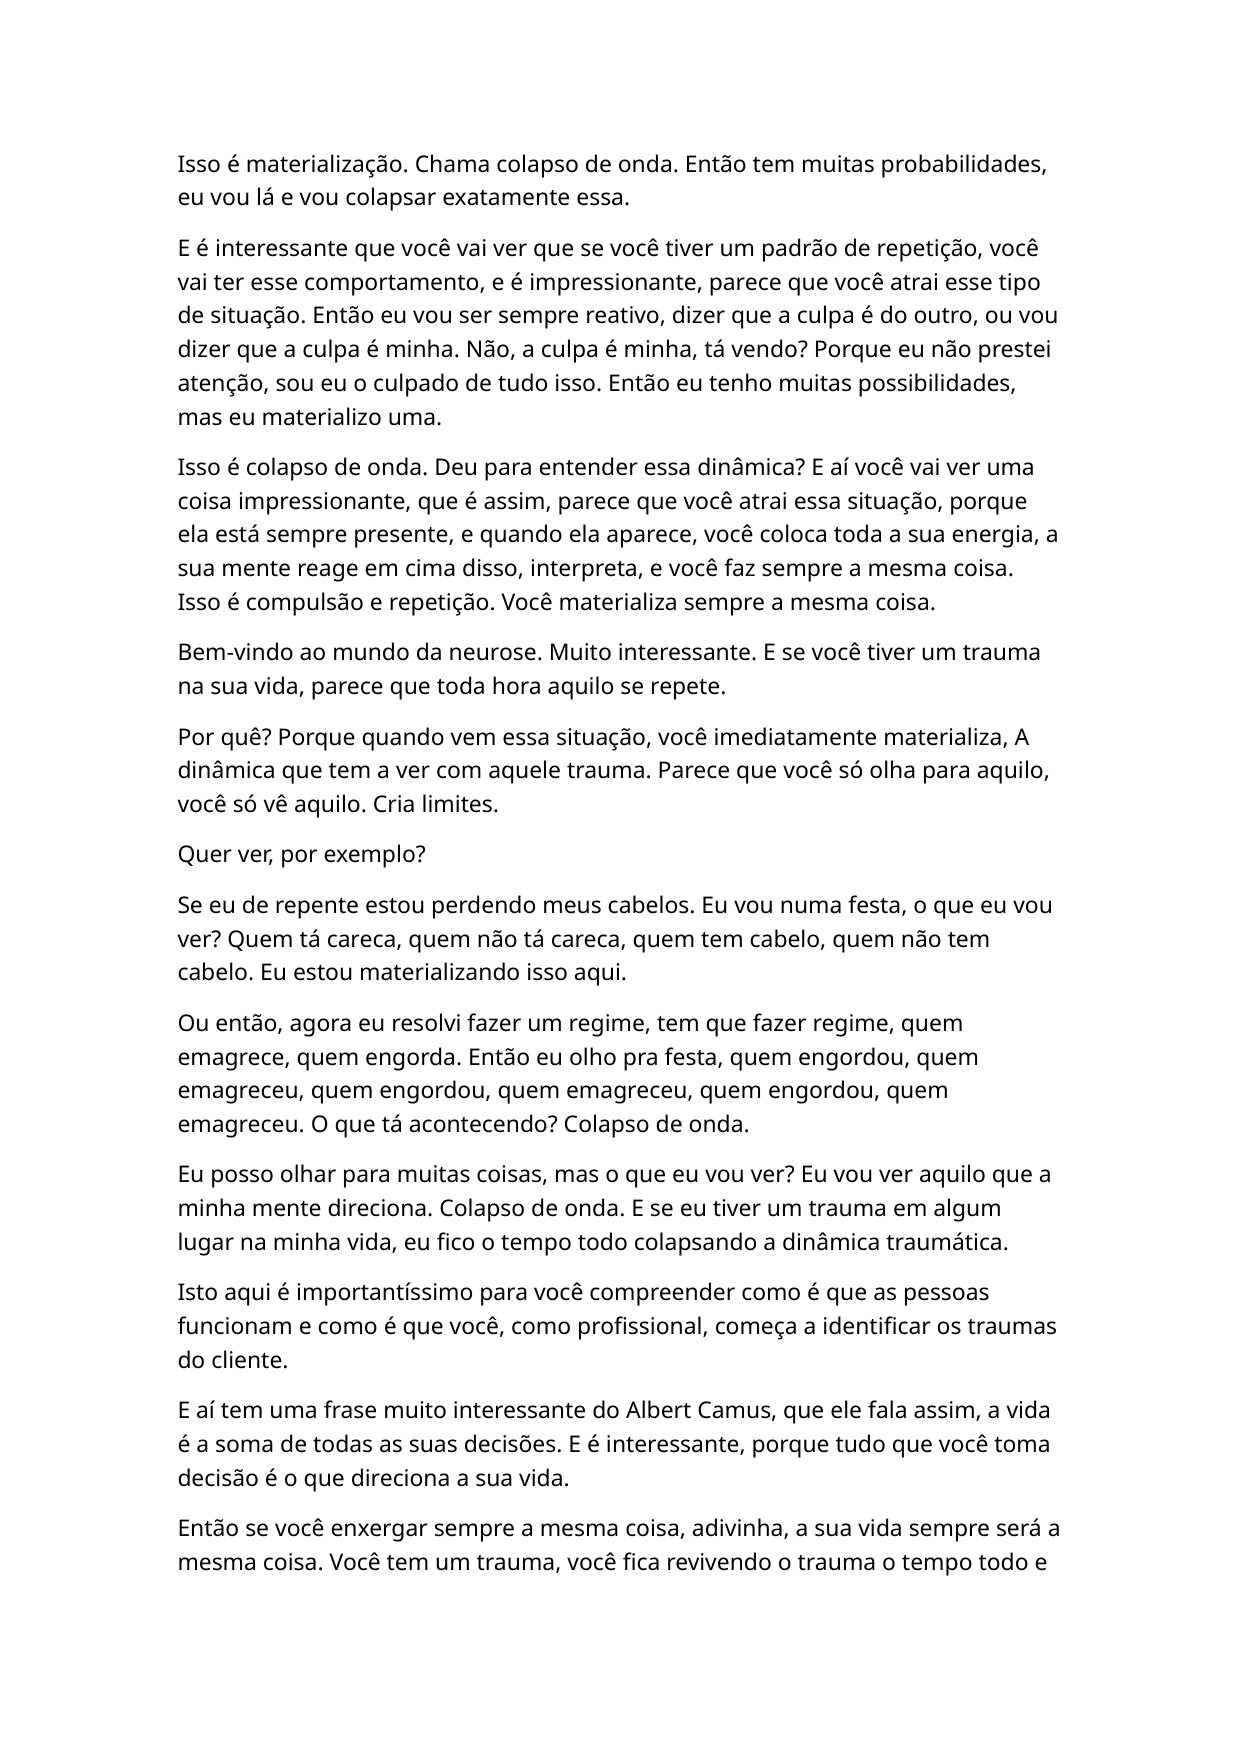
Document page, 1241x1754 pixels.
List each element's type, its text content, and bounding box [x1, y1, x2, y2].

text Quer ver, por exemplo? [177, 838, 1063, 870]
text Isso é materialização. Chama colapso de onda. Então tem muitas probabilidades, eu vou lá e vou colapsar exatamente essa. [177, 148, 1063, 213]
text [177, 1512, 1063, 1577]
text Se eu de repente estou perdendo meus cabelos. Eu vou numa festa, o que eu vou ver? Quem tá careca, quem não tá careca, quem tem cabelo, quem não tem cabelo. Eu estou materializando isso aqui. [177, 889, 1063, 988]
text Isto aqui é importantíssimo para você compreender como é que as pessoas funcionam e como é que você, como profissional, começa a identificar os traumas do cliente. [177, 1276, 1063, 1375]
text Bem-vindo ao mundo da neurose. Muito interessante. E se você tiver um trauma na sua vida, parece que toda hora aquilo se repete. [177, 636, 1063, 701]
text Por quê? Porque quando vem essa situação, você imediatamente materializa, A dinâmica que tem a ver com aquele trauma. Parece que você só olha para aquilo, você só vê aquilo. Cria limites. [177, 721, 1063, 819]
text E é interessante que você vai ver que se você tiver um padrão de repetição, você vai ter esse comportamento, e é impressionante, parece que você atrai esse tipo de situação. Então eu vou ser sempre reativo, dizer que a culpa é do outro, ou vou dizer que a culpa é minha. Não, a culpa é minha, tá vendo? Porque eu não prestei atenção, sou eu o culpado de tudo isso. Então eu tenho muitas possibilidades, mas eu materializo uma. [177, 232, 1063, 432]
text Ou então, agora eu resolvi fazer um regime, tem que fazer regime, quem emagrece, quem engorda. Então eu olho pra festa, quem engordou, quem emagreceu, quem engordou, quem emagreceu, quem engordou, quem emagreceu. O que tá acontecendo? Colapso de onda. [177, 1007, 1063, 1139]
text E aí tem uma frase muito interessante do Albert Camus, que ele fala assim, a vida é a soma de todas as suas decisões. E é interessante, porque tudo que você toma decisão é o que direciona a sua vida. [177, 1394, 1063, 1493]
text Eu posso olhar para muitas coisas, mas o que eu vou ver? Eu vou ver aquilo que a minha mente direciona. Colapso de onda. E se eu tiver um trauma em algum lugar na minha vida, eu fico o tempo todo colapsando a dinâmica traumática. [177, 1158, 1063, 1257]
text Isso é colapso de onda. Deu para entender essa dinâmica? E aí você vai ver uma coisa impressionante, que é assim, parece que você atrai essa situação, porque ela está sempre presente, e quando ela aparece, você coloca toda a sua energia, a sua mente reage em cima disso, interpreta, e você faz sempre a mesma coisa. Isso é compulsão e repetição. Você materializa sempre a mesma coisa. [177, 451, 1063, 617]
